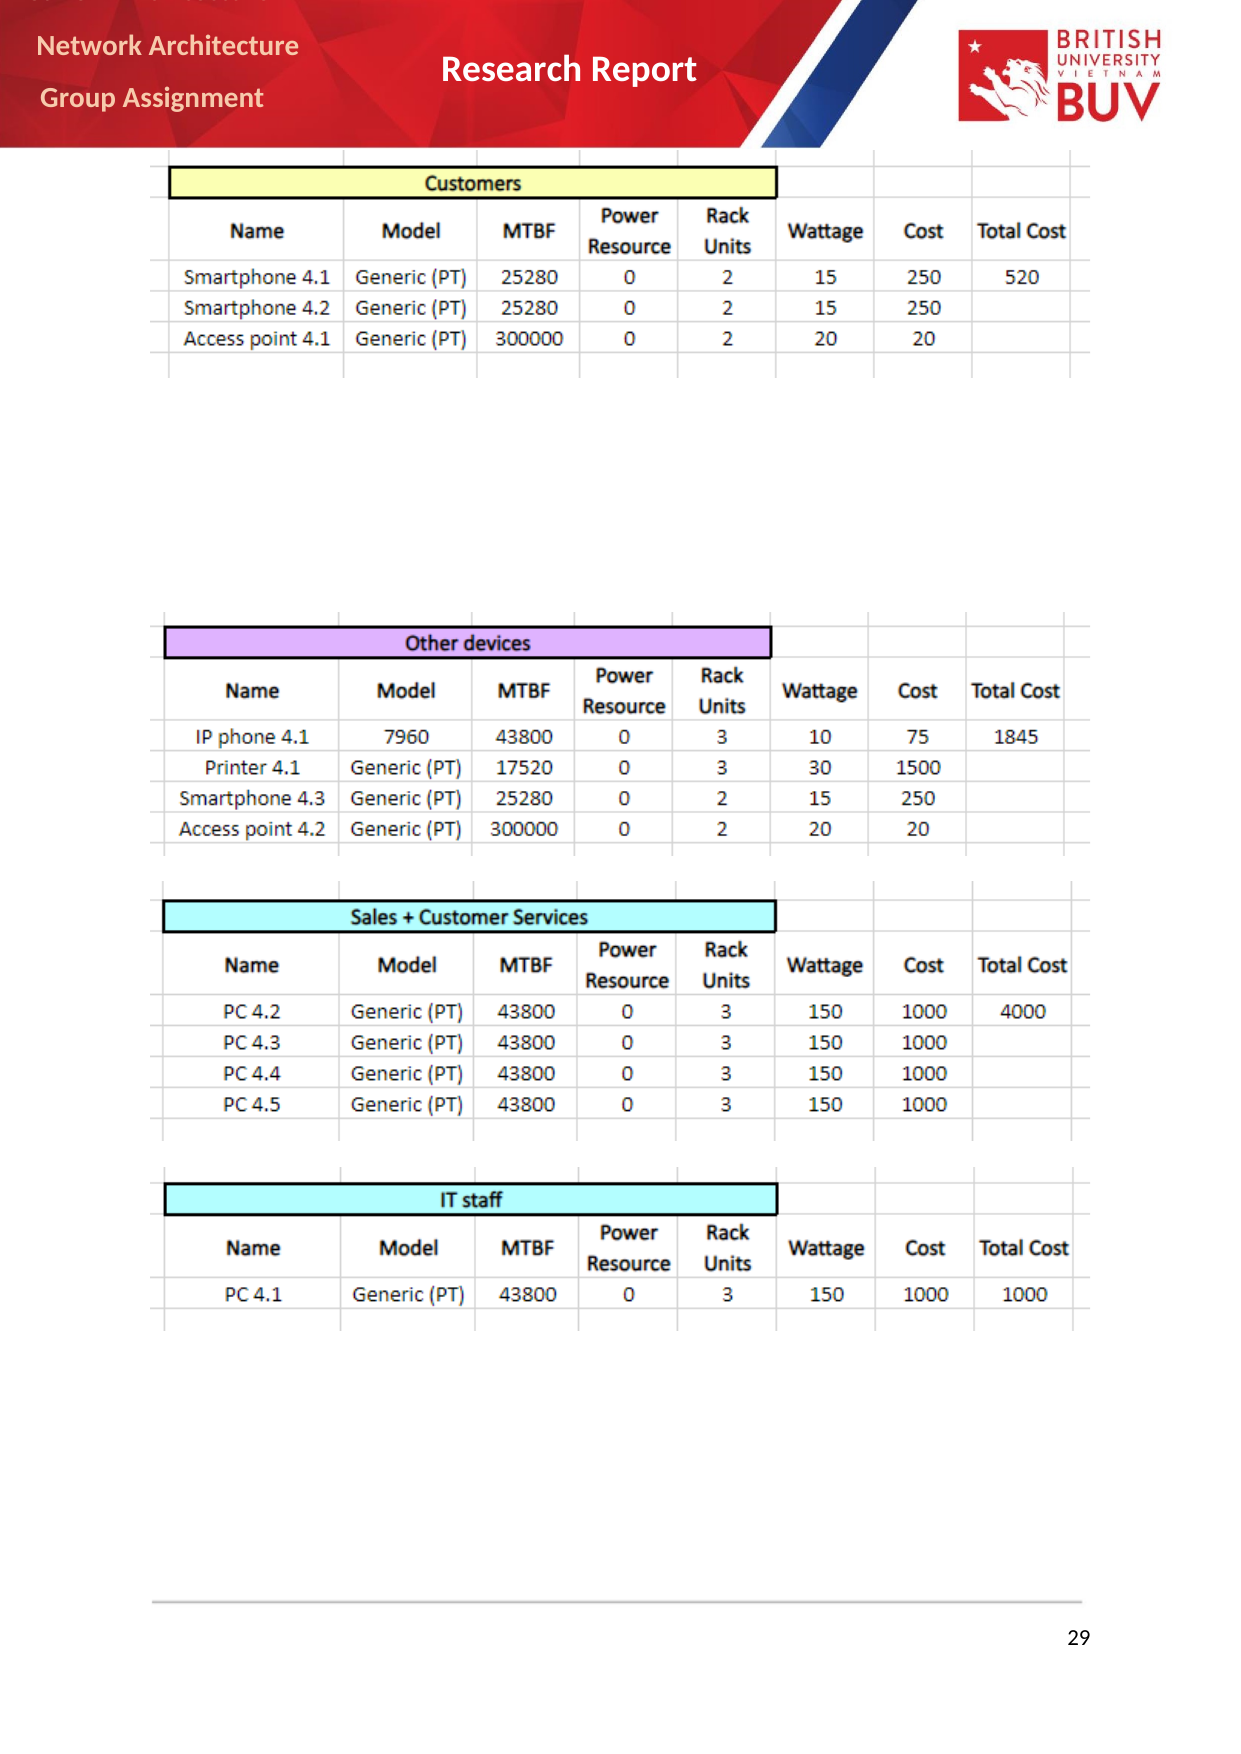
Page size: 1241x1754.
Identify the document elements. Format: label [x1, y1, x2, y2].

picture [150, 1167, 1091, 1331]
picture [150, 612, 1091, 856]
picture [0, 0, 1231, 149]
picture [150, 881, 1091, 1141]
picture [150, 150, 1091, 378]
picture [151, 1595, 1089, 1608]
